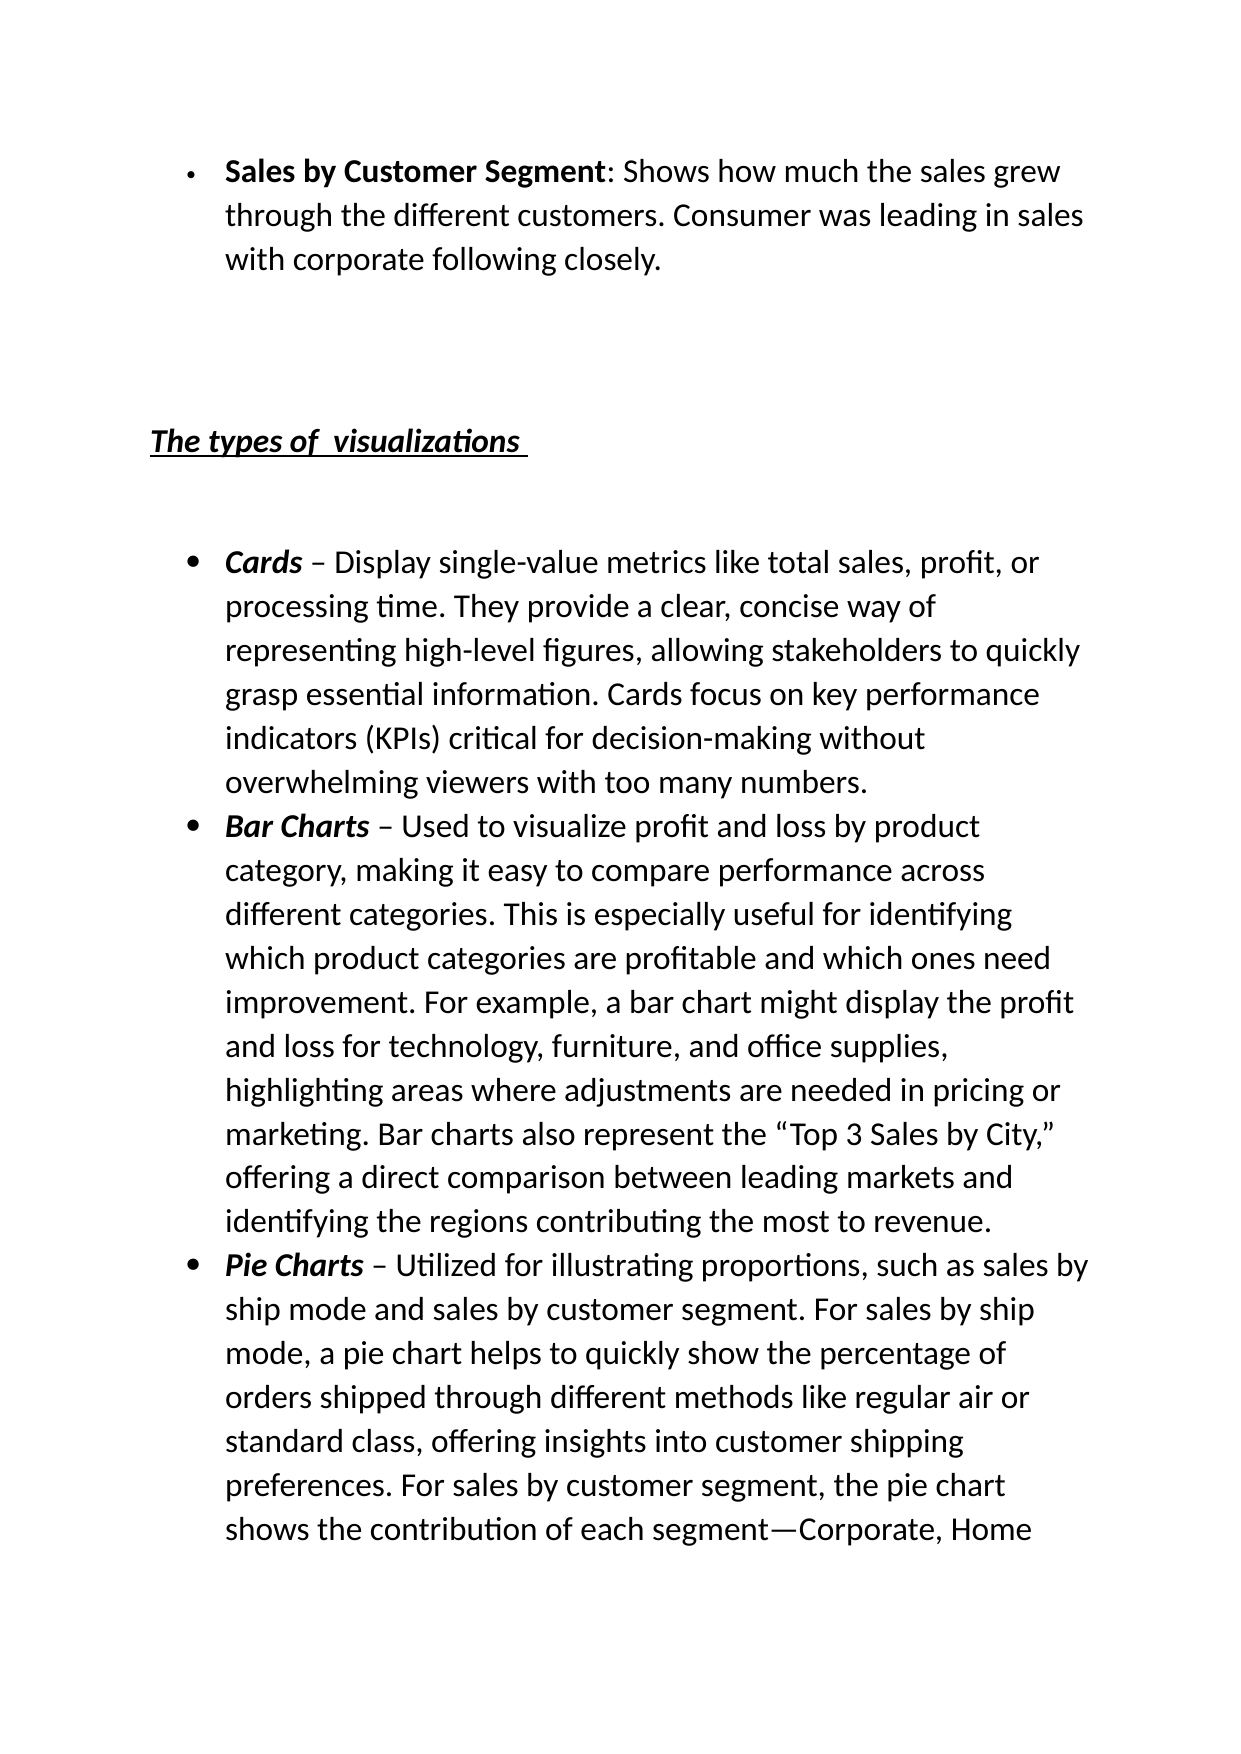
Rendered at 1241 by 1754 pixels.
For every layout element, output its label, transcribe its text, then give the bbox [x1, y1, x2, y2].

list Bar Charts – Used to visualize profit and loss by product category, making it easy to compare performance across different categories. This is especially useful for identifying which product categories are profitable and which ones need improvement. For example, a bar chart might display the profit and loss for technology, furniture, and office supplies, highlighting areas where adjustments are needed in pricing or marketing. Bar charts also represent the “Top 3 Sales by City,” offering a direct comparison between leading markets and identifying the regions contributing the most to revenue. [187, 805, 1090, 1241]
list Cards – Display single-value metrics like total sales, profit, or processing time. They provide a clear, concise way of representing high-level figures, allowing stakeholders to quickly grasp essential information. Cards focus on key performance indicators (KPIs) critical for decision-making without overwhelming viewers with too many numbers. [187, 541, 1090, 802]
list Sales by Customer Segment: Shows how much the sales grew through the different customers. Consumer was leading in sales with corporate following closely. [187, 150, 1090, 279]
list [187, 1244, 1090, 1549]
text The types of visualizations [150, 420, 1090, 461]
